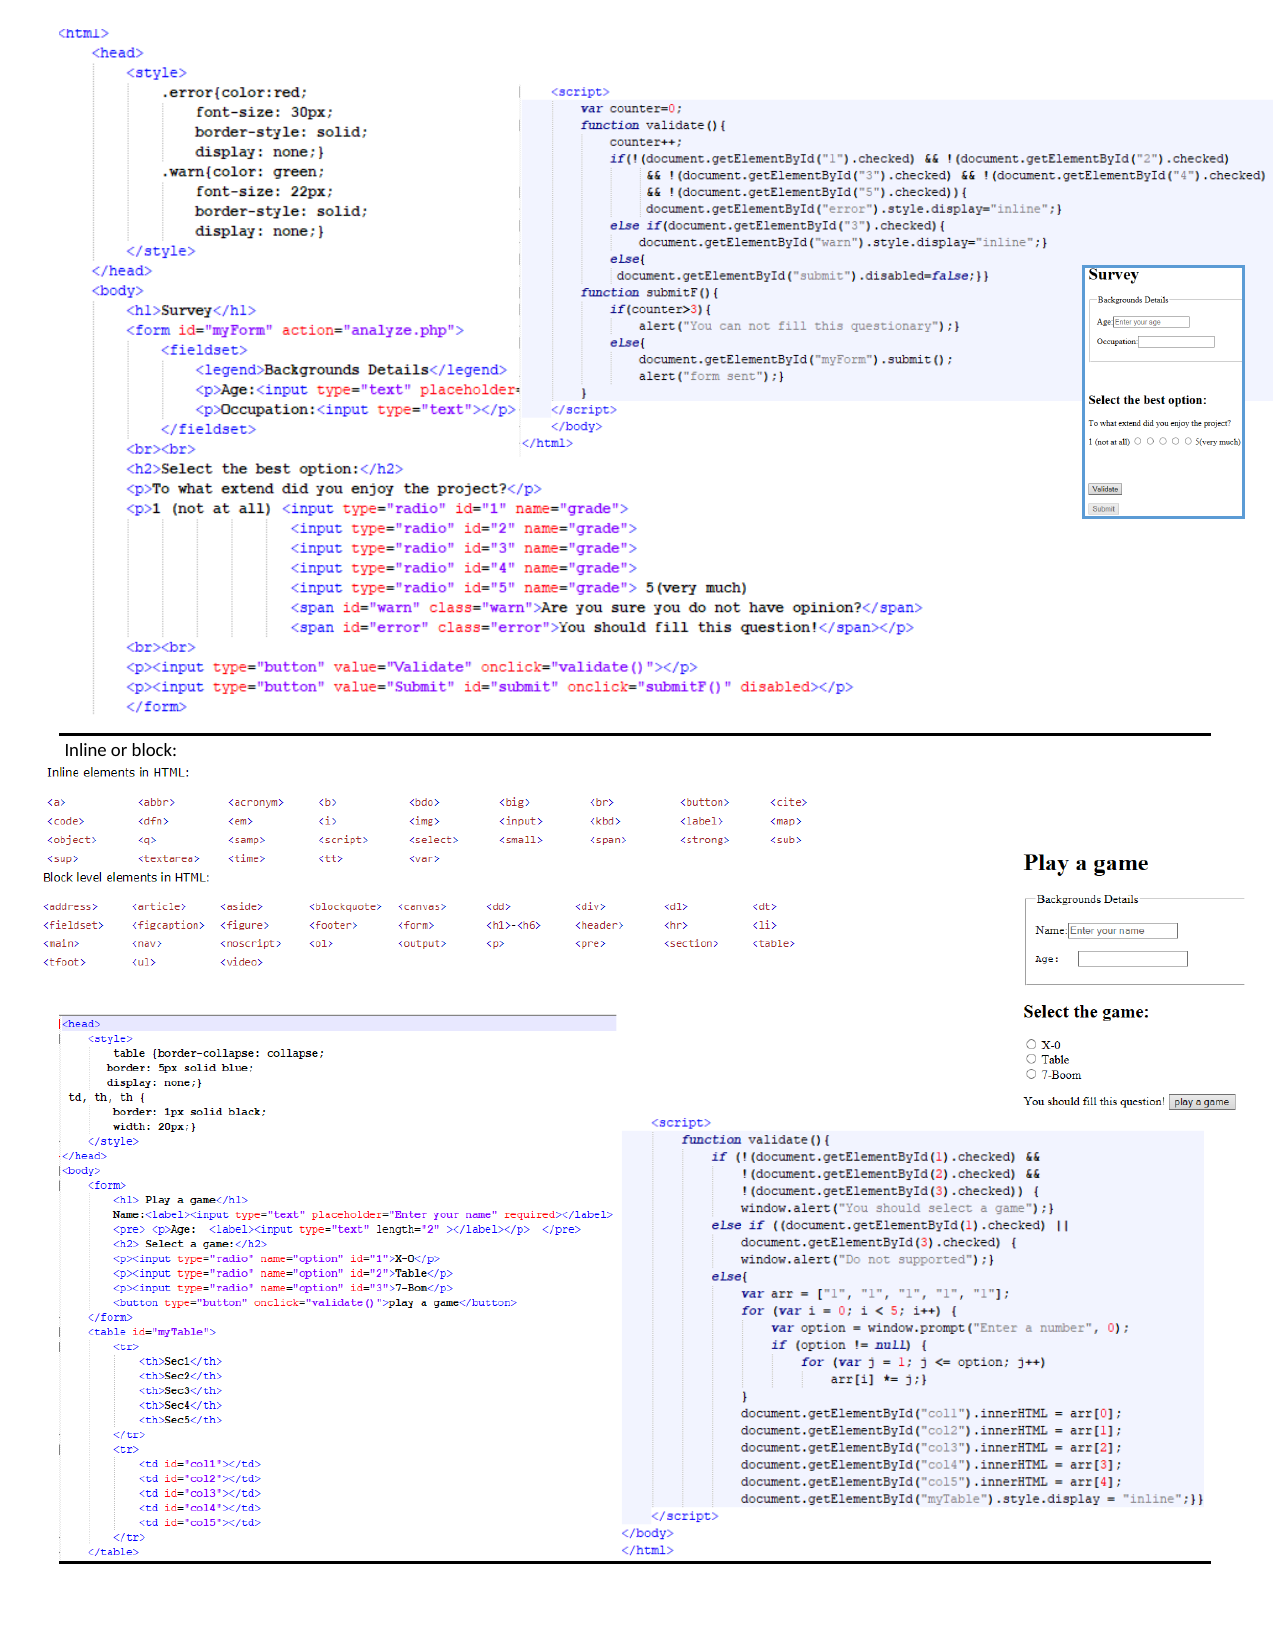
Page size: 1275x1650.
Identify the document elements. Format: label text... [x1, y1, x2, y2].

picture [59, 29, 1273, 715]
picture [59, 1013, 617, 1560]
picture [1085, 268, 1242, 516]
picture [621, 851, 1245, 1560]
picture [41, 761, 810, 971]
text Inline or block: [59, 736, 1211, 789]
